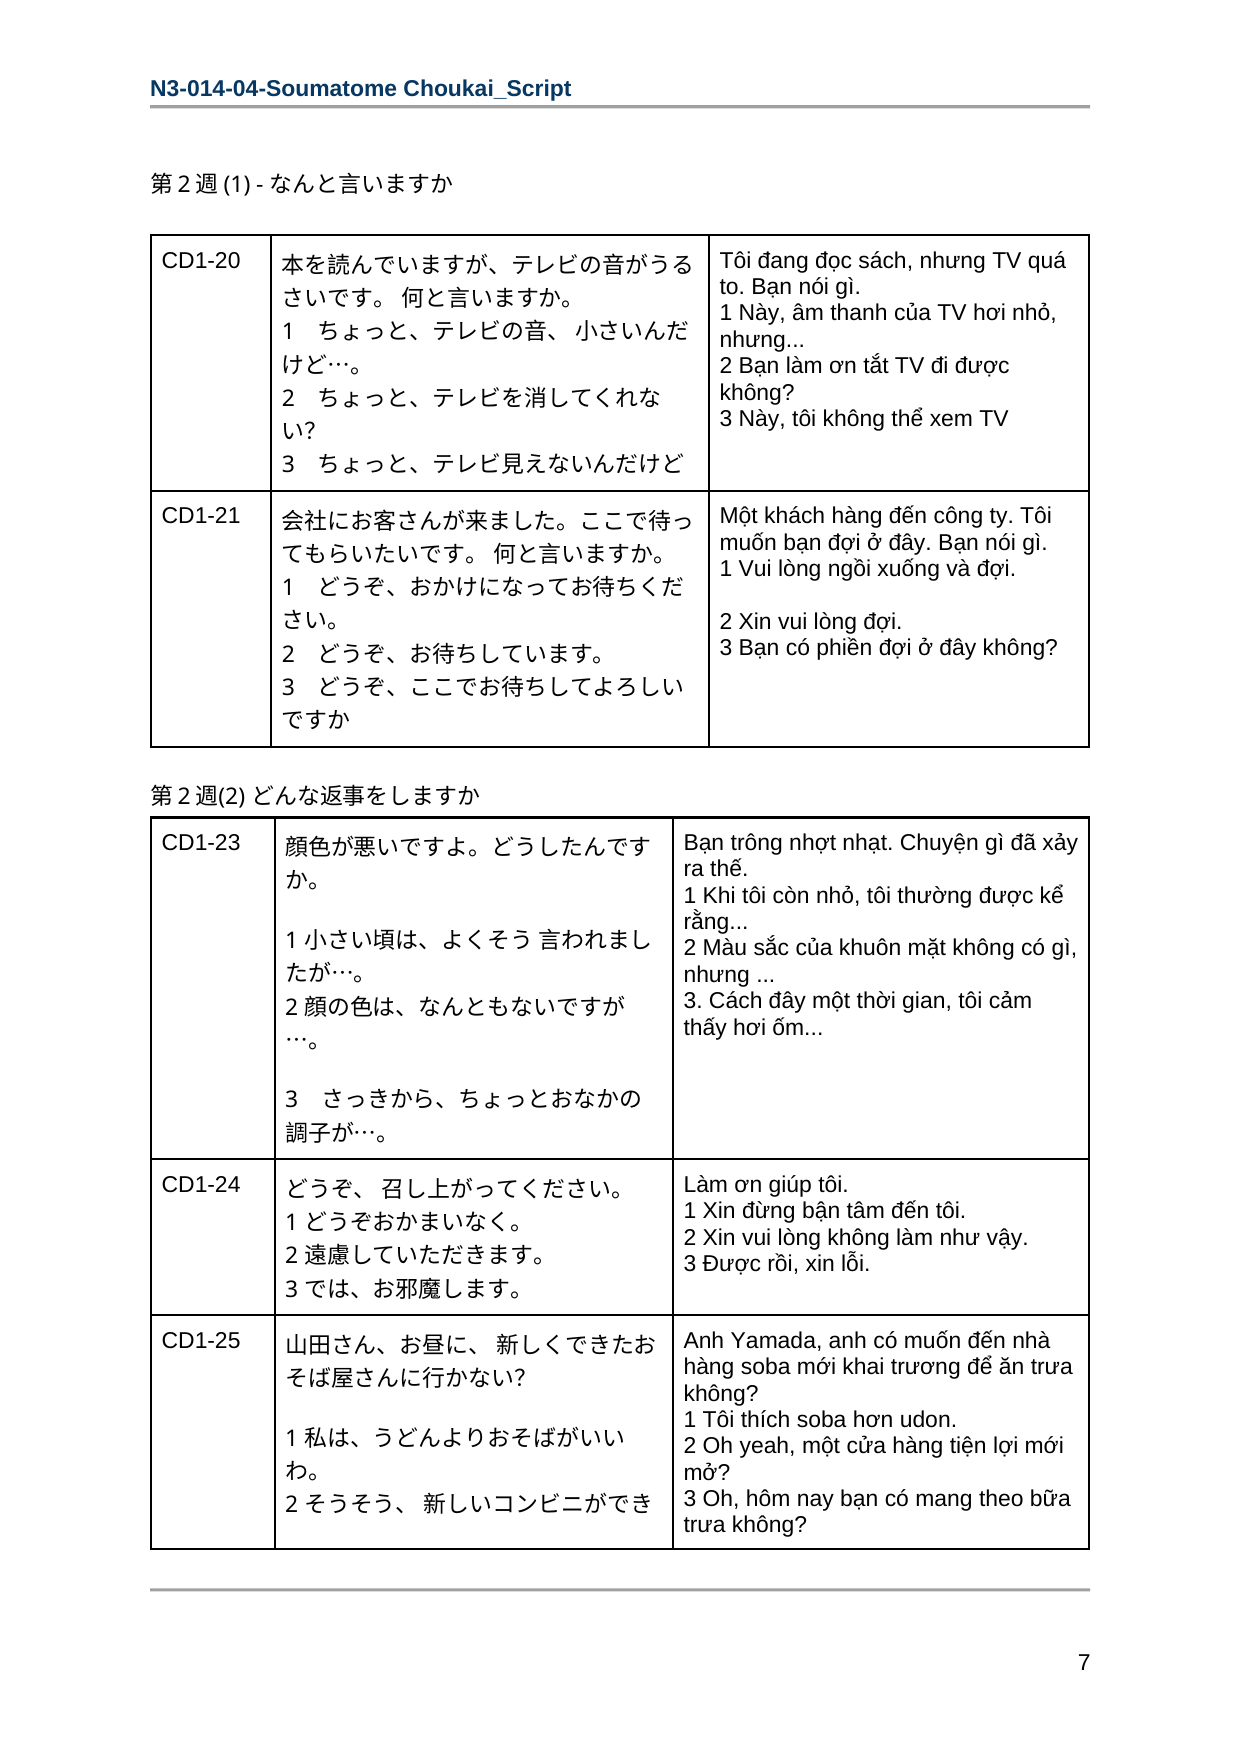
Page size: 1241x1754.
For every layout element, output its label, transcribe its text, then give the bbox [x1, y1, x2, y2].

table_cell CD1-25 [152, 1316, 274, 1548]
text 第2週(2) どんな返事をしますか [150, 778, 1090, 811]
table_cell Một khách hàng đến công ty. Tôi muốn bạn đợi ở đây. Bạn nói gì. 1 Vui lòng ngồi xuống và đợi. 2 Xin vui lòng đợi. 3 Bạn có phiền đợi ở đây không? [710, 492, 1088, 746]
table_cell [674, 1316, 1088, 1548]
table_header 本を読んでいますが、テレビの音がうるさいです。 何と言いますか。 1 ちょっと、テレビの音、 小さいんだけど…。 2 ちょっと、テレビを消してくれない？ 3 ちょっと、テレビ見えないんだけど [272, 236, 708, 490]
table_cell Làm ơn giúp tôi. 1 Xin đừng bận tâm đến tôi. 2 Xin vui lòng không làm như vậy. 3 Được rồi, xin lỗi. [674, 1160, 1088, 1314]
table_cell CD1-21 [152, 492, 270, 746]
text 第2週 (1) - なんと言いますか [150, 166, 1090, 199]
table_header Tôi đang đọc sách, nhưng TV quá to. Bạn nói gì. 1 Này, âm thanh của TV hơi nhỏ, nhưng... 2 Bạn làm ơn tắt TV đi được không? 3 Này, tôi không thể xem TV [710, 236, 1088, 490]
table_header Bạn trông nhợt nhạt. Chuyện gì đã xảy ra thế. 1 Khi tôi còn nhỏ, tôi thường được kể rằng... 2 Màu sắc của khuôn mặt không có gì, nhưng ... 3. Cách đây một thời gian, tôi cảm thấy hơi ốm... [674, 819, 1088, 1158]
table_header CD1-23 [152, 819, 274, 1158]
table_header CD1-20 [152, 236, 270, 490]
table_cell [276, 1316, 672, 1548]
table_cell CD1-24 [152, 1160, 274, 1314]
table_cell 会社にお客さんが来ました。ここで待ってもらいたいです。 何と言いますか。 1 どうぞ、おかけになってお待ちください。 2 どうぞ、お待ちしています。 3 どうぞ、ここでお待ちしてよろしいですか [272, 492, 708, 746]
table_header 顔色が悪いですよ。どうしたんですか。 1 小さい頃は、よくそう 言われましたが…。 2 顔の色は、なんともないですが…。 3 さっきから、ちょっとおなかの調子が…。 [276, 819, 672, 1158]
table_cell どうぞ、 召し上がってください。 1 どうぞおかまいなく。 2 遠慮していただきます。 3 では、お邪魔します。 [276, 1160, 672, 1314]
